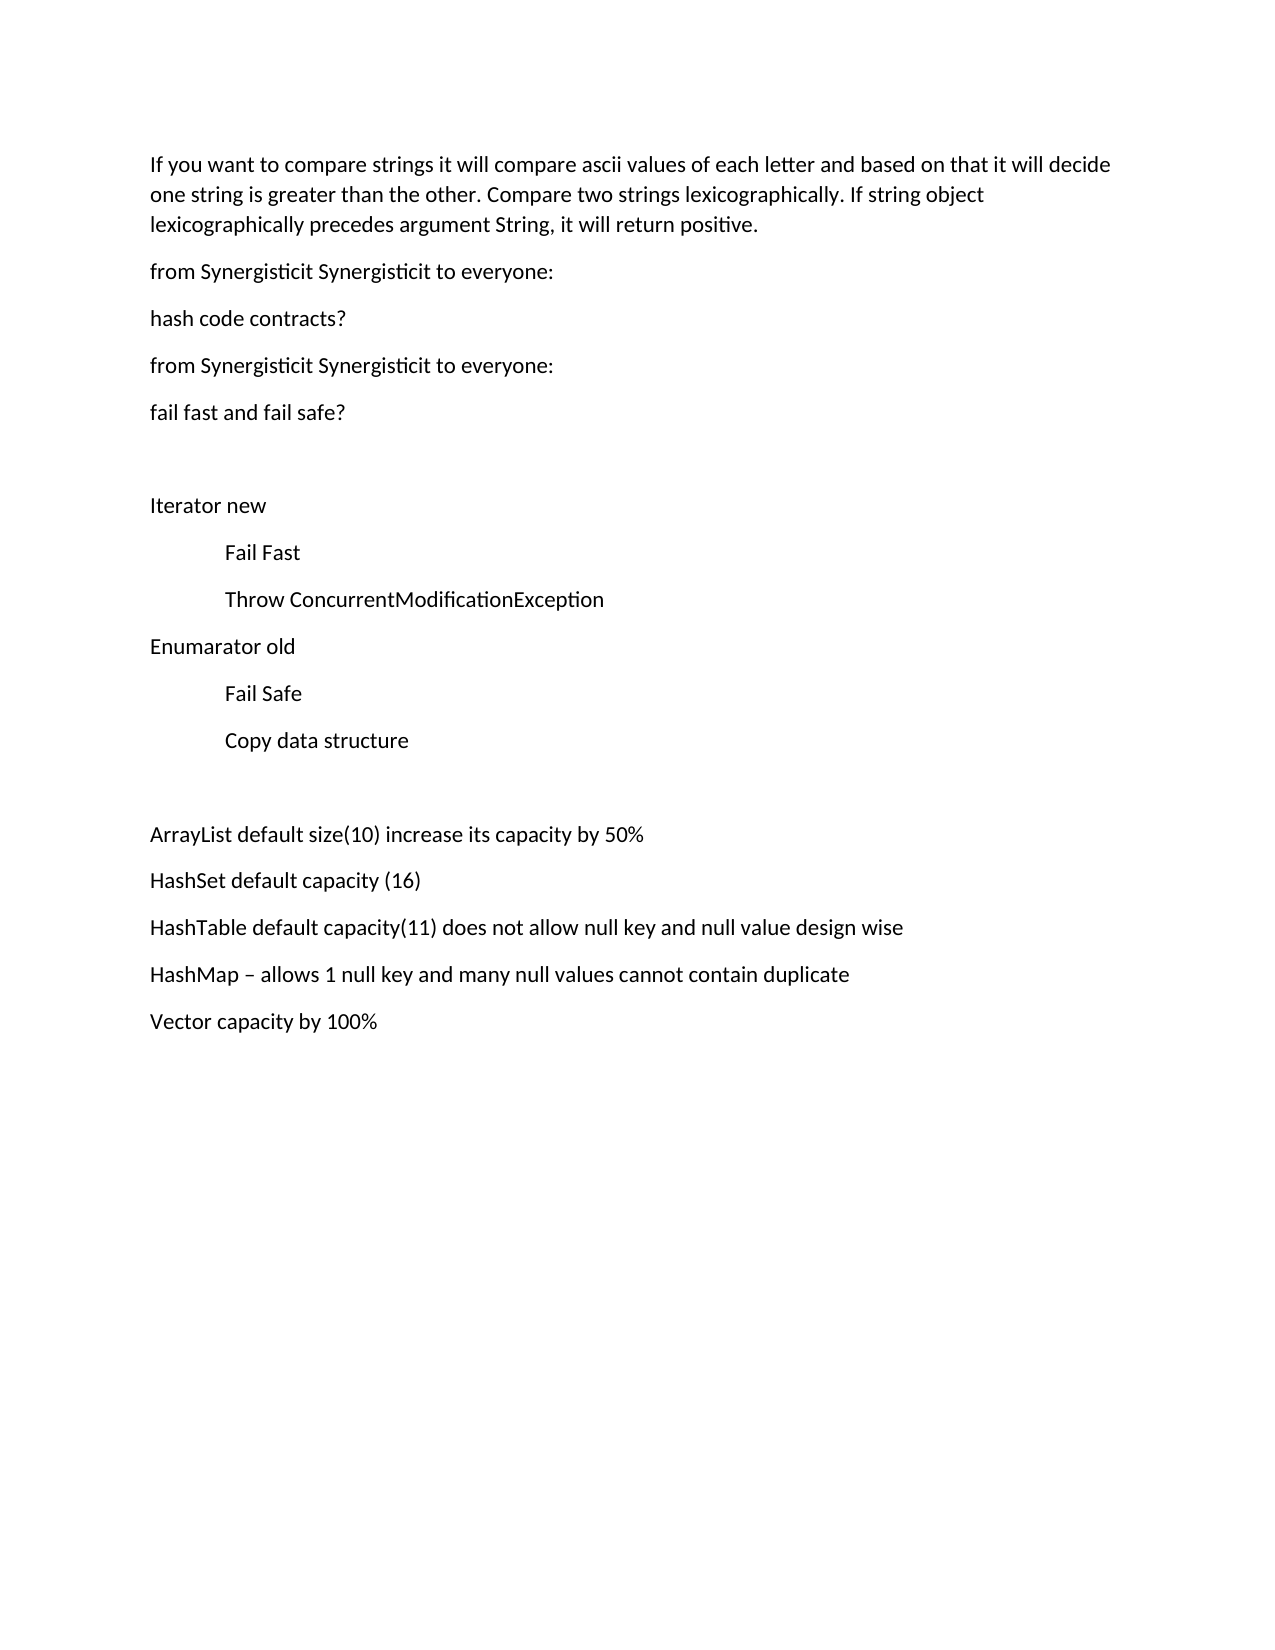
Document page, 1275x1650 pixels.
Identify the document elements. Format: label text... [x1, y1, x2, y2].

text from Synergisticit Synergisticit to everyone: [150, 257, 1125, 285]
text hash code contracts? [150, 304, 1125, 332]
text from Synergisticit Synergisticit to everyone: [150, 351, 1125, 379]
text Enumarator old [150, 632, 1125, 660]
text fail fast and fail safe? [150, 398, 1125, 426]
text HashMap – allows 1 null key and many null values cannot contain duplicate [150, 960, 1125, 988]
text Fail Safe [150, 679, 1125, 707]
text Vector capacity by 100% [150, 1007, 1125, 1035]
text HashSet default capacity (16) [150, 867, 1125, 895]
text HashTable default capacity(11) does not allow null key and null value design wise [150, 913, 1125, 942]
text Fail Fast [150, 538, 1125, 567]
text Copy data structure [150, 726, 1125, 754]
text ArrayList default size(10) increase its capacity by 50% [150, 820, 1125, 848]
text Throw ConcurrentModificationException [150, 585, 1125, 613]
text If you want to compare strings it will compare ascii values of each letter and based on that it will decide one string is greater than the other. Compare two strings lexicographically. If string object lexicographically precedes argument String, it will return positive. [150, 150, 1125, 238]
text Iterator new [150, 492, 1125, 520]
